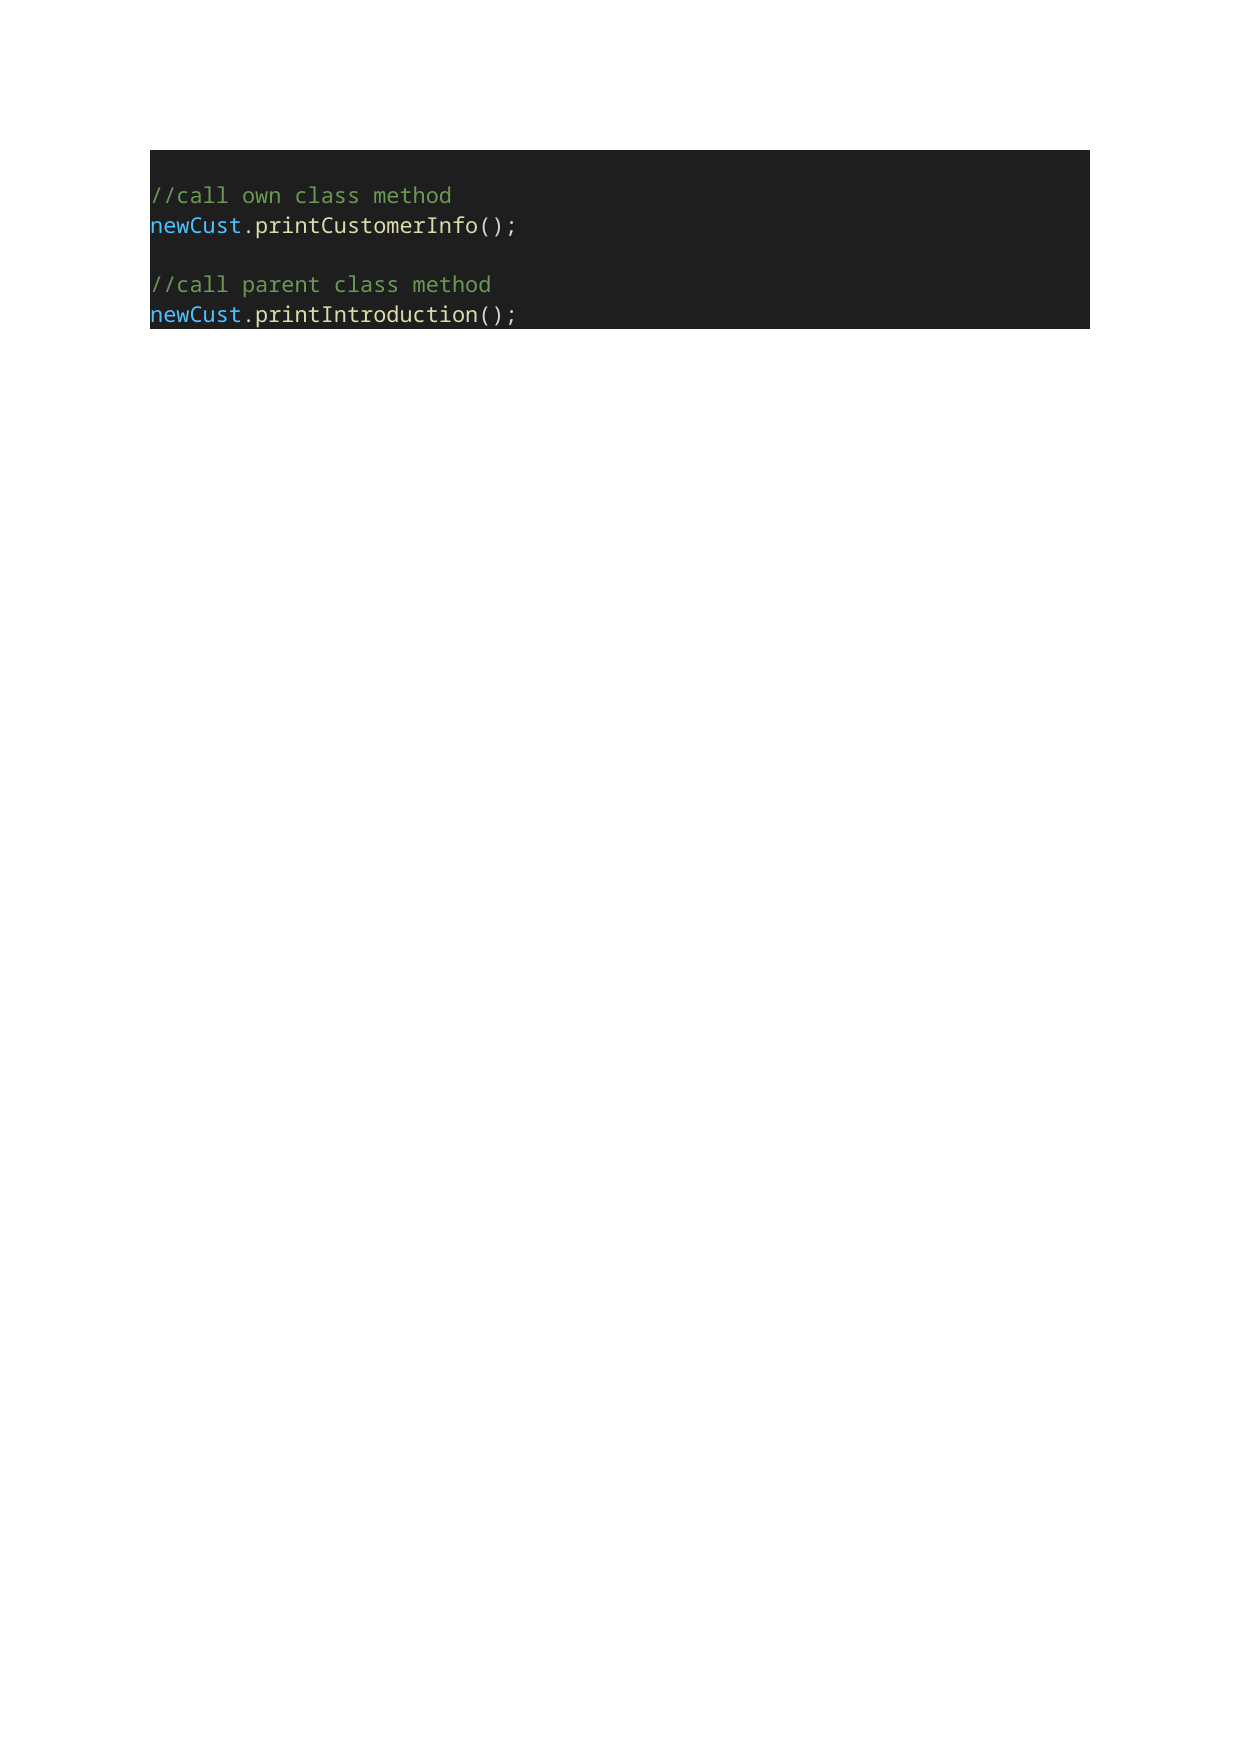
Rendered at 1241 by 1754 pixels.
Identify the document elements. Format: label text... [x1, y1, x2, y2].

text newCust.printCustomerInfo(); [150, 209, 1090, 239]
text //call parent class method [150, 269, 1090, 299]
text newCust.printIntroduction(); [150, 299, 1090, 329]
text //call own class method [150, 180, 1090, 209]
